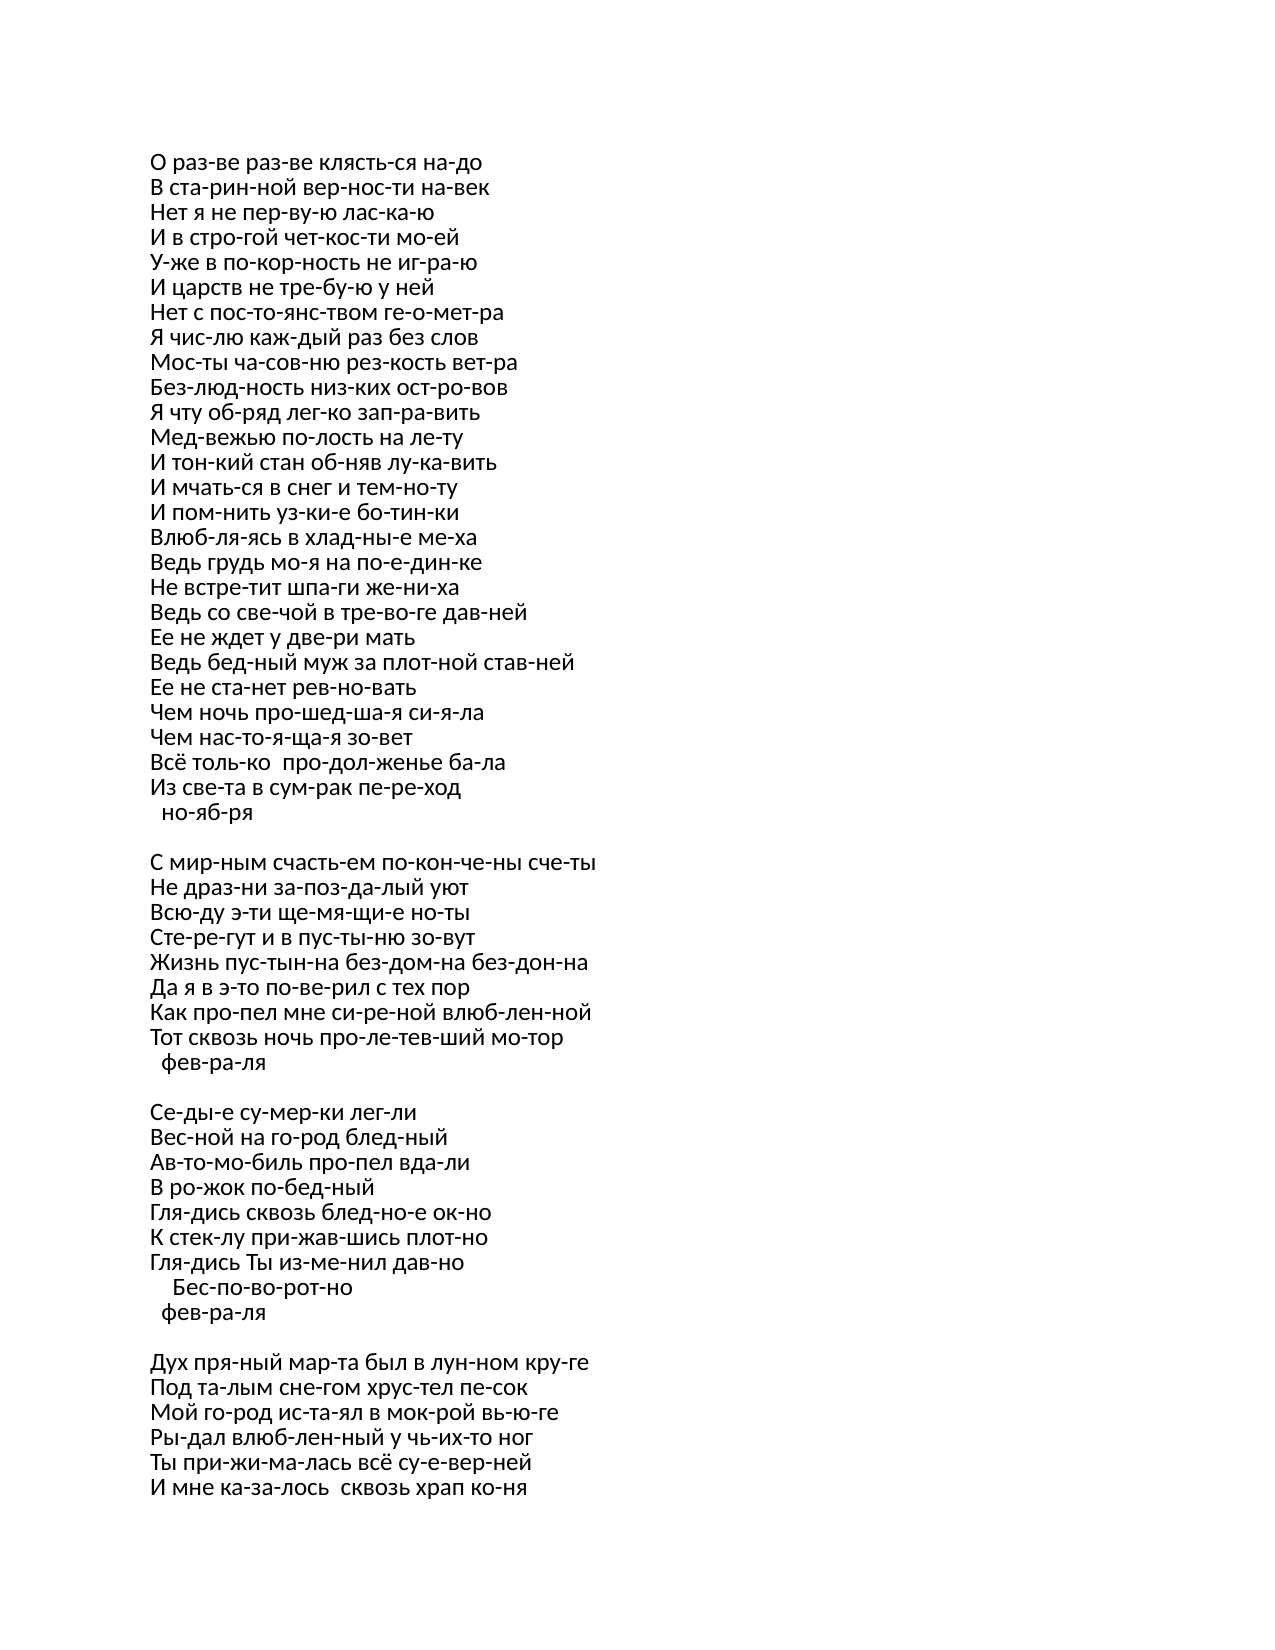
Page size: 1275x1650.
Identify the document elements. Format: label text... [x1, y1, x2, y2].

text Без-люд-ность низ-ких ост-ро-вов [150, 375, 1125, 400]
text У-же в по-кор-ность не иг-ра-ю [150, 250, 1125, 275]
text фев-ра-ля [150, 1300, 1125, 1325]
text Нет я не пер-ву-ю лас-ка-ю [150, 200, 1125, 225]
text Я чту об-ряд лег-ко зап-ра-вить [150, 400, 1125, 425]
text В ро-жок по-бед-ный [150, 1175, 1125, 1200]
text Тот сквозь ночь про-ле-тев-ший мо-тор [150, 1025, 1125, 1050]
text И пом-нить уз-ки-е бо-тин-ки [150, 500, 1125, 525]
text Се-ды-е су-мер-ки лег-ли [150, 1100, 1125, 1125]
text Гля-дись сквозь блед-но-е ок-но [150, 1200, 1125, 1225]
text И царств не тре-бу-ю у ней [150, 275, 1125, 300]
text Как про-пел мне си-ре-ной влюб-лен-ной [150, 1000, 1125, 1025]
text Не драз-ни за-поз-да-лый уют [150, 875, 1125, 900]
text Ведь бед-ный муж за плот-ной став-ней [150, 650, 1125, 675]
text О раз-ве раз-ве клясть-ся на-до [150, 150, 1125, 175]
text Я чис-лю каж-дый раз без слов [150, 325, 1125, 350]
text фев-ра-ля [150, 1050, 1125, 1075]
text Всю-ду э-ти ще-мя-щи-е но-ты [150, 900, 1125, 925]
text Да я в э-то по-ве-рил с тех пор [150, 975, 1125, 1000]
text И тон-кий стан об-няв лу-ка-вить [150, 450, 1125, 475]
text Нет с пос-то-янс-твом ге-о-мет-ра [150, 300, 1125, 325]
text но-яб-ря [150, 800, 1125, 825]
text Всё толь-ко про-дол-женье ба-ла [150, 750, 1125, 775]
text К стек-лу при-жав-шись плот-но [150, 1225, 1125, 1250]
text Ры-дал влюб-лен-ный у чь-их-то ног [150, 1425, 1125, 1450]
text Гля-дись Ты из-ме-нил дав-но [150, 1250, 1125, 1275]
text Ее не ждет у две-ри мать [150, 625, 1125, 650]
text Ты при-жи-ма-лась всё су-е-вер-ней [150, 1450, 1125, 1475]
text Ее не ста-нет рев-но-вать [150, 675, 1125, 700]
text Сте-ре-гут и в пус-ты-ню зо-вут [150, 925, 1125, 950]
text Бес-по-во-рот-но [150, 1275, 1125, 1300]
text Из све-та в сум-рак пе-ре-ход [150, 775, 1125, 800]
text Ведь со све-чой в тре-во-ге дав-ней [150, 600, 1125, 625]
text С мир-ным счасть-ем по-кон-че-ны сче-ты [150, 850, 1125, 875]
text Влюб-ля-ясь в хлад-ны-е ме-ха [150, 525, 1125, 550]
text Ведь грудь мо-я на по-е-дин-ке [150, 550, 1125, 575]
text Не встре-тит шпа-ги же-ни-ха [150, 575, 1125, 600]
text Мед-вежью по-лость на ле-ту [150, 425, 1125, 450]
text Мой го-род ис-та-ял в мок-рой вь-ю-ге [150, 1400, 1125, 1425]
text И мне ка-за-лось сквозь храп ко-ня [150, 1475, 1125, 1500]
text Чем нас-то-я-ща-я зо-вет [150, 725, 1125, 750]
text Мос-ты ча-сов-ню рез-кость вет-ра [150, 350, 1125, 375]
text И мчать-ся в снег и тем-но-ту [150, 475, 1125, 500]
text В ста-рин-ной вер-нос-ти на-век [150, 175, 1125, 200]
text Ав-то-мо-биль про-пел вда-ли [150, 1150, 1125, 1175]
text Вес-ной на го-род блед-ный [150, 1125, 1125, 1150]
text И в стро-гой чет-кос-ти мо-ей [150, 225, 1125, 250]
text Чем ночь про-шед-ша-я си-я-ла [150, 700, 1125, 725]
text Под та-лым сне-гом хрус-тел пе-сок [150, 1375, 1125, 1400]
text Жизнь пус-тын-на без-дом-на без-дон-на [150, 950, 1125, 975]
text Дух пря-ный мар-та был в лун-ном кру-ге [150, 1350, 1125, 1375]
